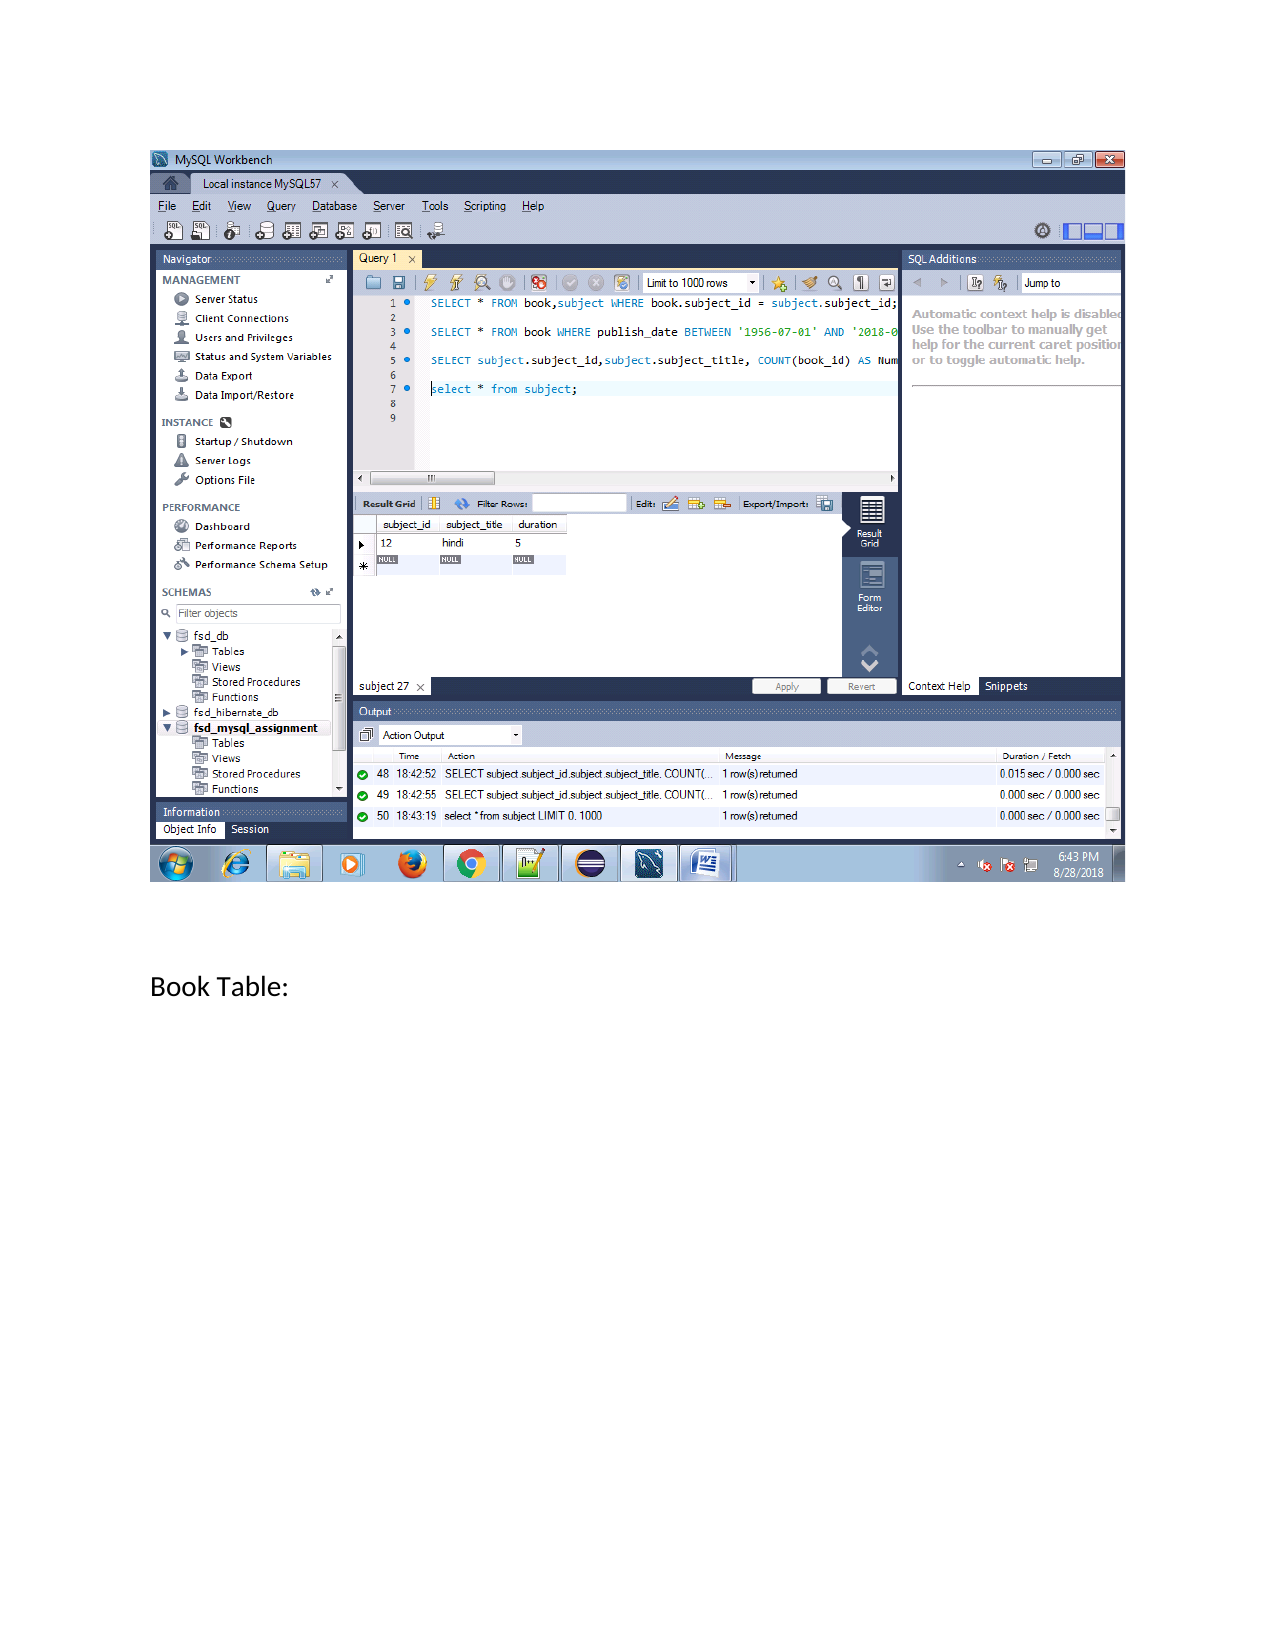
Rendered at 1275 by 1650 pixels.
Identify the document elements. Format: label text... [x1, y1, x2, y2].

picture [150, 150, 1125, 882]
text Book Table: [150, 968, 1125, 1004]
